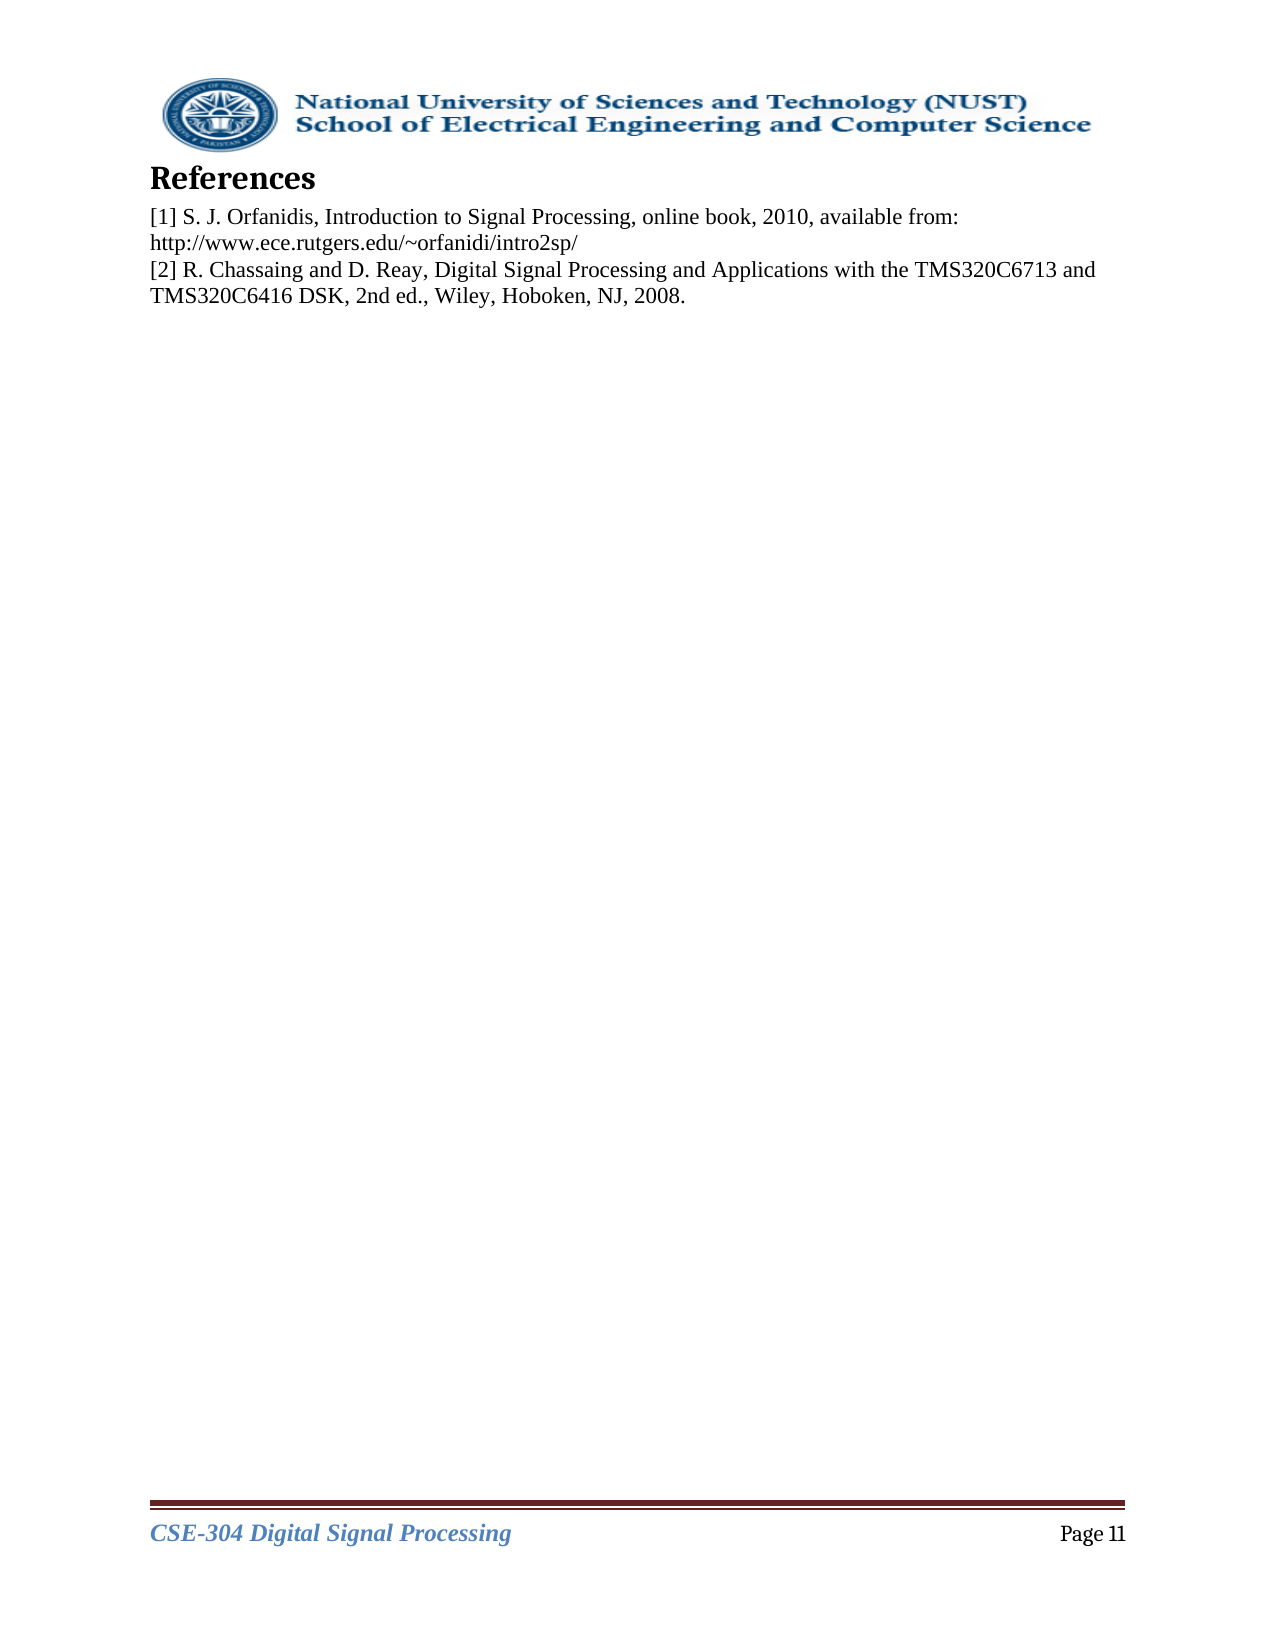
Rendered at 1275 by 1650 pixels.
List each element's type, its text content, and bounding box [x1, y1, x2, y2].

picture [150, 75, 1105, 159]
text http://www.ece.rutgers.edu/~orfanidi/intro2sp/ [150, 229, 1125, 256]
text [1] S. J. Orfanidis, Introduction to Signal Processing, online book, 2010, available from: [150, 203, 1125, 229]
subtitle References [150, 159, 1125, 197]
text TMS320C6416 DSK, 2nd ed., Wiley, Hoboken, NJ, 2008. [150, 282, 1125, 308]
text [2] R. Chassaing and D. Reay, Digital Signal Processing and Applications with the TMS320C6713 and [150, 256, 1125, 282]
